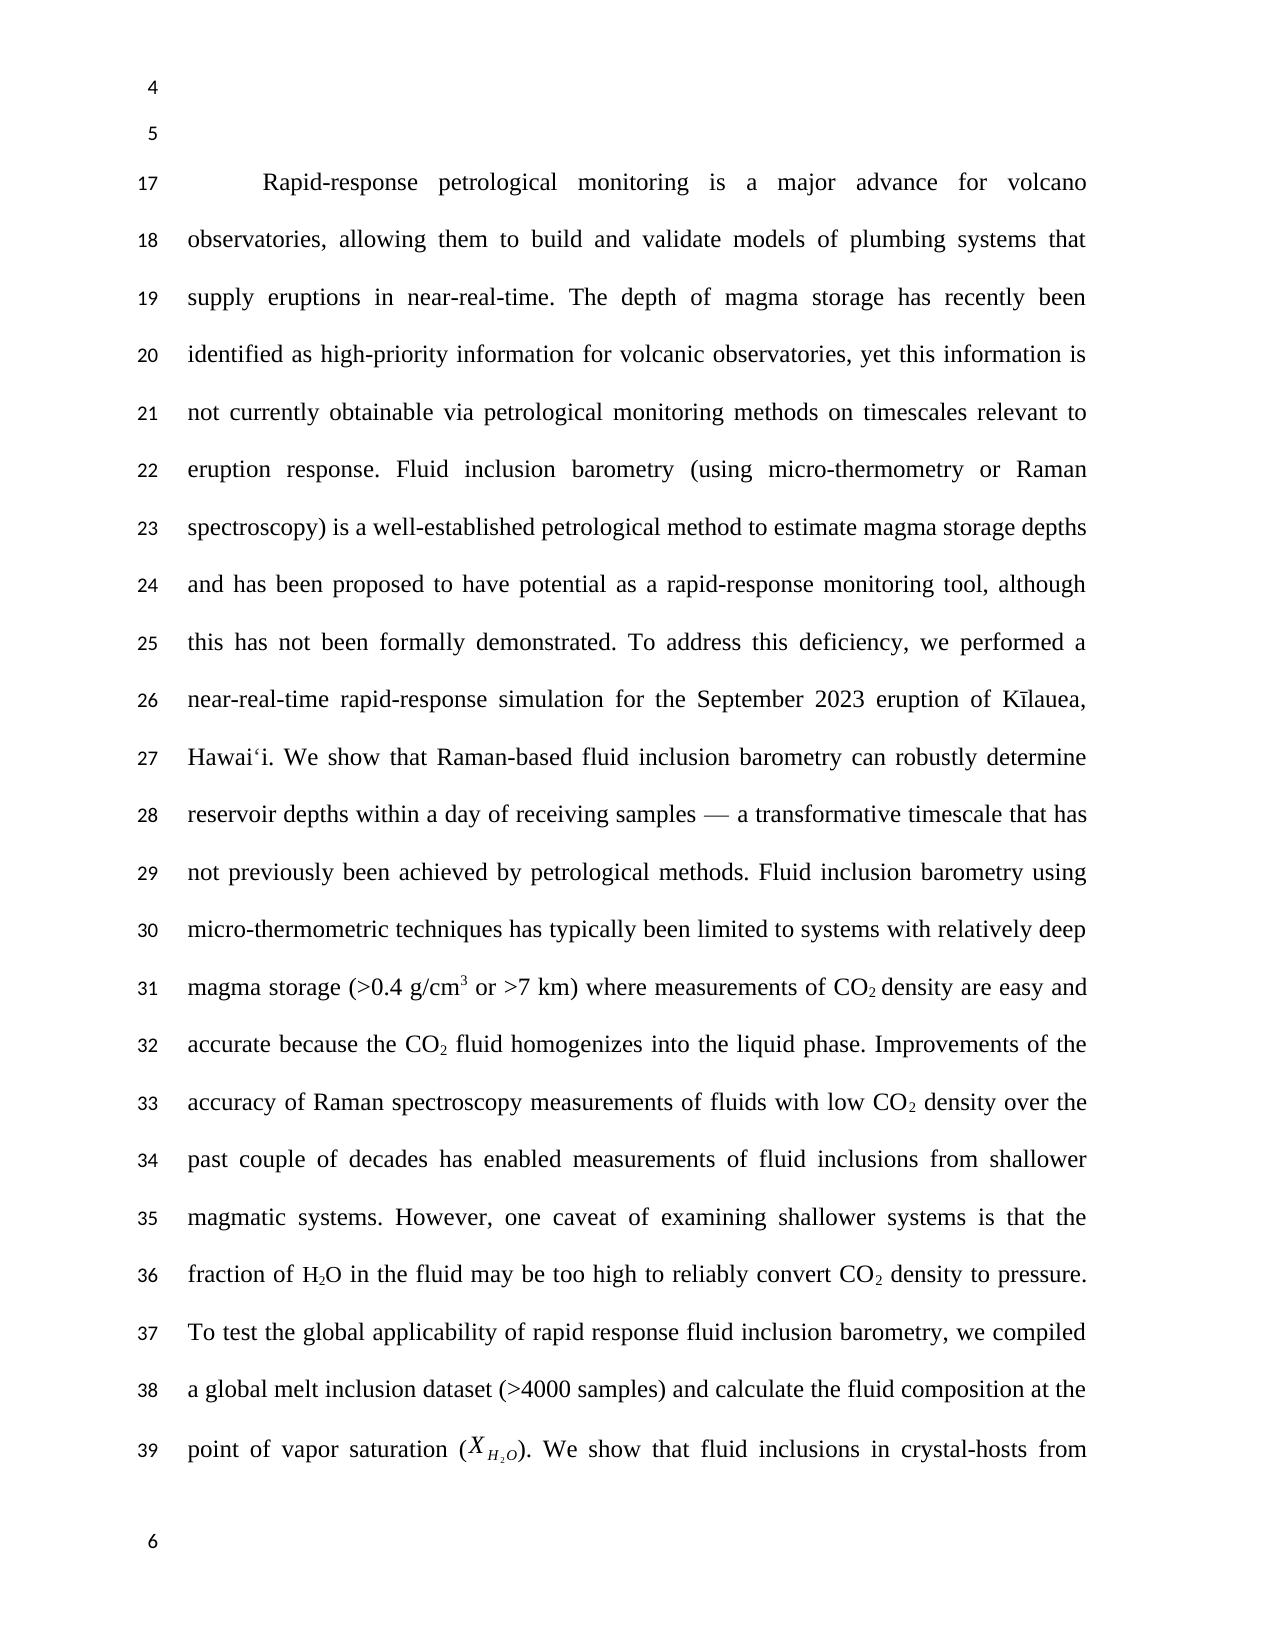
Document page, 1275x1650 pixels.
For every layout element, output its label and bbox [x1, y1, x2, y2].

text [187, 167, 1087, 1466]
